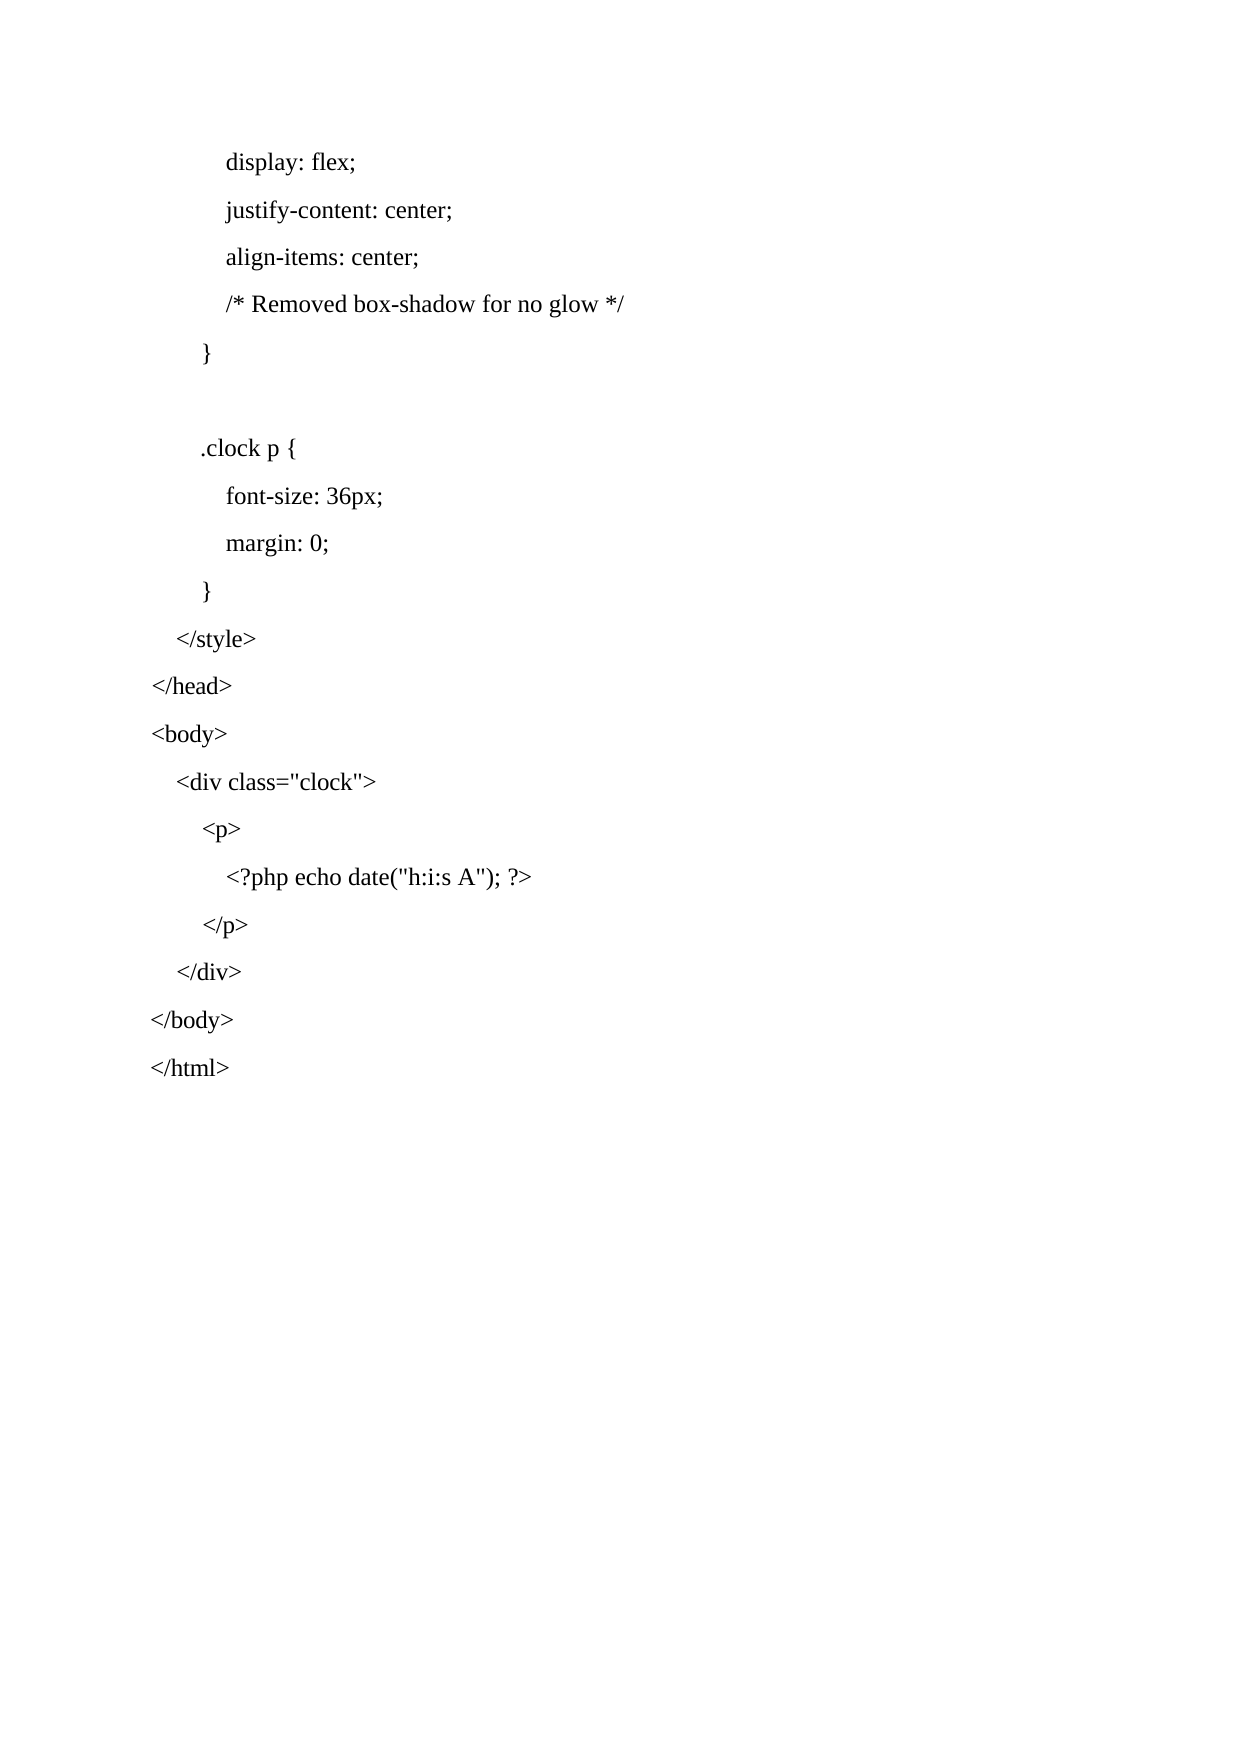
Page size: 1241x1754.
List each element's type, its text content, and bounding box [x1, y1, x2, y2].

text <?php echo date("h:i:s A"); ?> [226, 862, 1093, 891]
text </html> [150, 1053, 1093, 1082]
text .clock p { [200, 433, 1093, 462]
text <p> [148, 814, 242, 843]
text } [201, 576, 1093, 604]
text display: flex; [226, 147, 1093, 176]
text <div class="clock"> [176, 767, 1093, 796]
text font-size: 36px; margin: 0; [226, 481, 383, 557]
text </body> [150, 1005, 1093, 1034]
text <body> [148, 719, 228, 748]
text </head> [148, 671, 233, 700]
text </style> [176, 624, 1093, 652]
text /* Removed box-shadow for no glow */ [226, 290, 1093, 318]
text </p> [148, 910, 249, 939]
text </div> [148, 957, 242, 986]
text } [201, 338, 1093, 366]
text justify-content: center; align-items: center; [226, 195, 453, 271]
